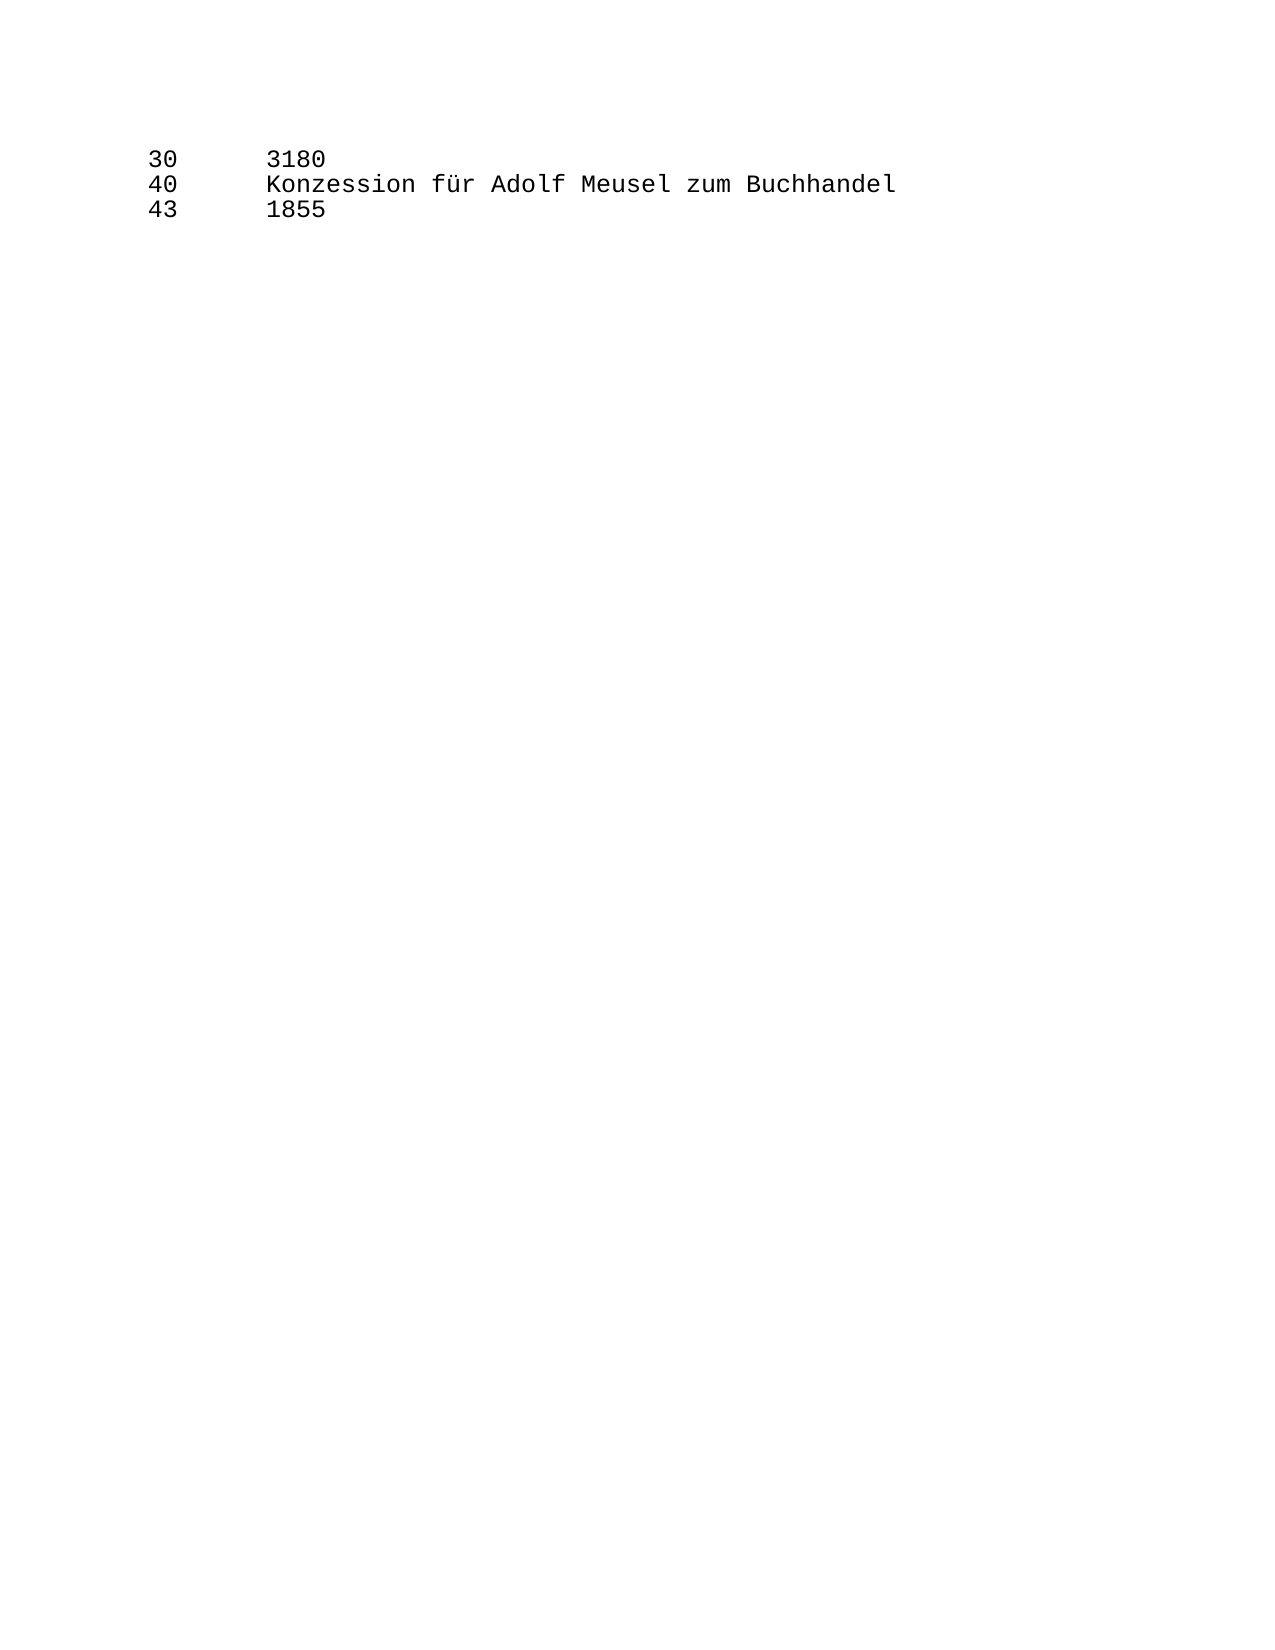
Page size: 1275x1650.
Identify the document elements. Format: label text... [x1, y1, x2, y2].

text 40 Konzession für p[2{Adolf} 1{Meusel}]p zum s[Buchhandel]s [148, 173, 1127, 198]
text 30 3180 [148, 148, 1127, 173]
text 43 1855 [148, 198, 1127, 223]
